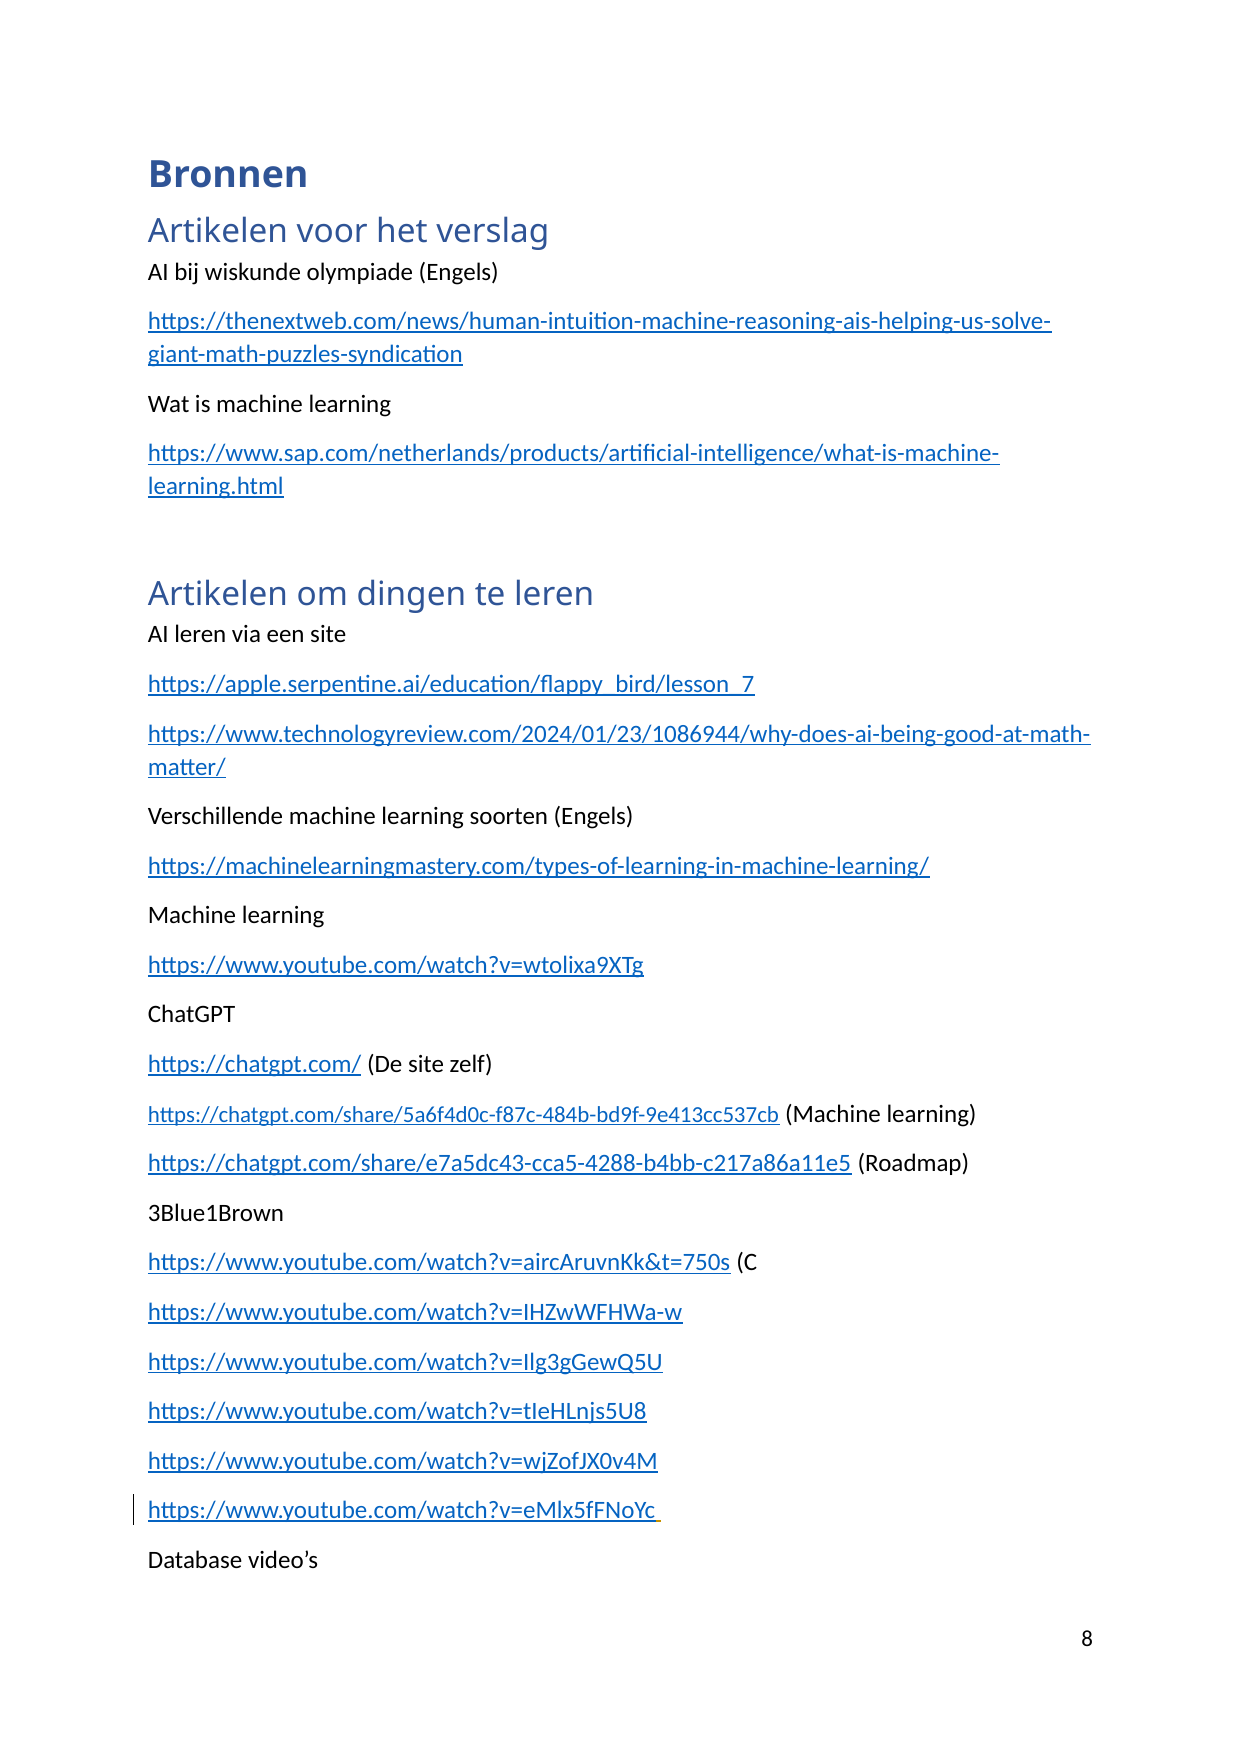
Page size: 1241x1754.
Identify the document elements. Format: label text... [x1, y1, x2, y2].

text https://apple.serpentine.ai/education/flappy_bird/lesson_7 [148, 668, 1093, 699]
text https://thenextweb.com/news/human-intuition-machine-reasoning-ais-helping-us-solve-giant-math-puzzles-syndication [148, 305, 1093, 369]
text https://www.youtube.com/watch?v=wjZofJX0v4M [148, 1445, 1093, 1475]
text https://machinelearningmastery.com/types-of-learning-in-machine-learning/ [148, 850, 1093, 880]
text Database video’s [148, 1544, 1093, 1574]
text https://chatgpt.com/share/e7a5dc43-cca5-4288-b4bb-c217a86a11e5 (Roadmap) [148, 1147, 1093, 1178]
text https://www.youtube.com/watch?v=Ilg3gGewQ5U [148, 1346, 1093, 1376]
text https://www.youtube.com/watch?v=tIeHLnjs5U8 [148, 1395, 1093, 1426]
text https://www.youtube.com/watch?v=wtolixa9XTg [148, 949, 1093, 979]
subtitle Artikelen om dingen te leren [148, 569, 1093, 615]
text Machine learning [148, 899, 1093, 930]
text AI bij wiskunde olympiade (Engels) [148, 256, 1093, 286]
text Wat is machine learning [148, 388, 1093, 418]
text https://chatgpt.com/ (De site zelf) [148, 1048, 1093, 1079]
text https://chatgpt.com/share/5a6f4d0c-f87c-484b-bd9f-9e413cc537cb (Machine learning) [148, 1098, 1093, 1128]
text Verschillende machine learning soorten (Engels) [148, 800, 1093, 831]
text https://www.youtube.com/watch?v=aircAruvnKk&t=750s (C [148, 1246, 1093, 1277]
text https://www.youtube.com/watch?v=eMlx5fFNoYc [148, 1494, 1093, 1525]
text ChatGPT [148, 998, 1093, 1029]
text https://www.youtube.com/watch?v=IHZwWFHWa-w [148, 1296, 1093, 1327]
text AI leren via een site [148, 618, 1093, 649]
subtitle Artikelen voor het verslag [148, 207, 1093, 252]
text https://www.technologyreview.com/2024/01/23/1086944/why-does-ai-being-good-at-math-matter/ [148, 718, 1093, 781]
text https://www.sap.com/netherlands/products/artificial-intelligence/what-is-machine-learning.html [148, 437, 1093, 501]
text 3Blue1Brown [148, 1197, 1093, 1227]
subtitle Bronnen [148, 148, 1093, 199]
